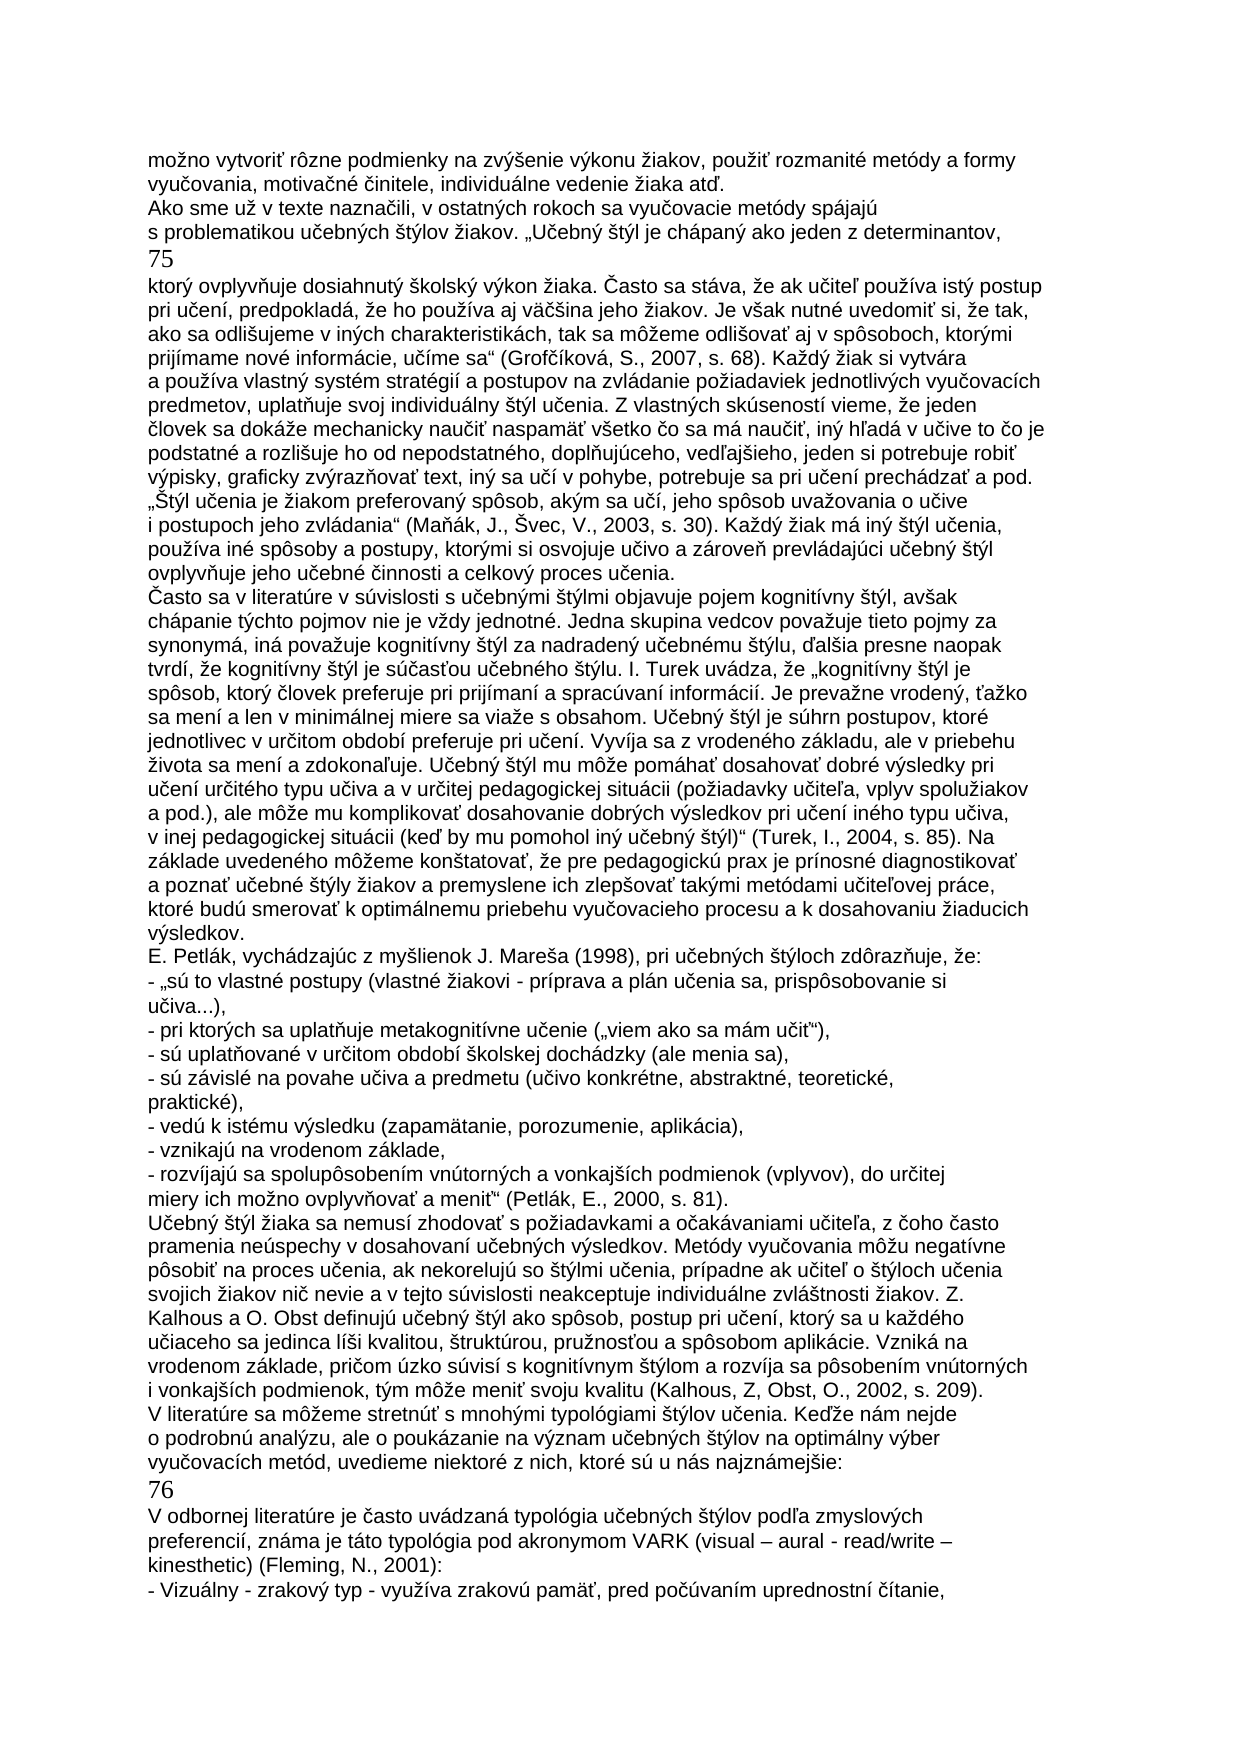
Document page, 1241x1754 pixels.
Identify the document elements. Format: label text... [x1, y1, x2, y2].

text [148, 1504, 1093, 1602]
text ktorý ovplyvňuje dosiahnutý školský výkon žiaka. Často sa stáva, že ak učiteľ používa istý postup pri učení, predpokladá, že ho používa aj väčšina jeho žiakov. Je však nutné uvedomiť si, že tak, ako sa odlišujeme v iných charakteristikách, tak sa môžeme odlišovať aj v spôsoboch, ktorými prijímame nové informácie, učíme sa“ (Grofčíková, S., 2007, s. 68). Každý žiak si vytvára a používa vlastný systém stratégií a postupov na zvládanie požiadaviek jednotlivých vyučovacích predmetov, uplatňuje svoj individuálny štýl učenia. Z vlastných skúseností vieme, že jeden človek sa dokáže mechanicky naučiť naspamäť všetko čo sa má naučiť, iný hľadá v učive to čo je podstatné a rozlišuje ho od nepodstatného, doplňujúceho, vedľajšieho, jeden si potrebuje robiť výpisky, graficky zvýrazňovať text, iný sa učí v pohybe, potrebuje sa pri učení prechádzať a pod. „Štýl učenia je žiakom preferovaný spôsob, akým sa učí, jeho spôsob uvažovania o učive i postupoch jeho zvládania“ (Maňák, J., Švec, V., 2003, s. 30). Každý žiak má iný štýl učenia, používa iné spôsoby a postupy, ktorými si osvojuje učivo a zároveň prevládajúci učebný štýl ovplyvňuje jeho učebné činnosti a celkový proces učenia. Často sa v literatúre v súvislosti s učebnými štýlmi objavuje pojem kognitívny štýl, avšak chápanie týchto pojmov nie je vždy jednotné. Jedna skupina vedcov považuje tieto pojmy za synonymá, iná považuje kognitívny štýl za nadradený učebnému štýlu, ďalšia presne naopak tvrdí, že kognitívny štýl je súčasťou učebného štýlu. I. Turek uvádza, že „kognitívny štýl je spôsob, ktorý človek preferuje pri prijímaní a spracúvaní informácií. Je prevažne vrodený, ťažko sa mení a len v minimálnej miere sa viaže s obsahom. Učebný štýl je súhrn postupov, ktoré jednotlivec v určitom období preferuje pri učení. Vyvíja sa z vrodeného základu, ale v priebehu života sa mení a zdokonaľuje. Učebný štýl mu môže pomáhať dosahovať dobré výsledky pri učení určitého typu učiva a v určitej pedagogickej situácii (požiadavky učiteľa, vplyv spolužiakov a pod.), ale môže mu komplikovať dosahovanie dobrých výsledkov pri učení iného typu učiva, v inej pedagogickej situácii (keď by mu pomohol iný učebný štýl)“ (Turek, I., 2004, s. 85). Na základe uvedeného môžeme konštatovať, že pre pedagogickú prax je prínosné diagnostikovať a poznať učebné štýly žiakov a premyslene ich zlepšovať takými metódami učiteľovej práce, ktoré budú smerovať k optimálnemu priebehu vyučovacieho procesu a k dosahovaniu žiaducich výsledkov. E. Petlák, vychádzajúc z myšlienok J. Mareša (1998), pri učebných štýloch zdôrazňuje, že: - „sú to vlastné postupy (vlastné žiakovi ‐ príprava a plán učenia sa, prispôsobovanie si učiva...), - pri ktorých sa uplatňuje metakognitívne učenie („viem ako sa mám učiť“), - sú uplatňované v určitom období školskej dochádzky (ale menia sa), - sú závislé na povahe učiva a predmetu (učivo konkrétne, abstraktné, teoretické, praktické), - vedú k istému výsledku (zapamätanie, porozumenie, aplikácia), - vznikajú na vrodenom základe, - rozvíjajú sa spolupôsobením vnútorných a vonkajších podmienok (vplyvov), do určitej miery ich možno ovplyvňovať a meniť“ (Petlák, E., 2000, s. 81). Učebný štýl žiaka sa nemusí zhodovať s požiadavkami a očakávaniami učiteľa, z čoho často pramenia neúspechy v dosahovaní učebných výsledkov. Metódy vyučovania môžu negatívne pôsobiť na proces učenia, ak nekorelujú so štýlmi učenia, prípadne ak učiteľ o štýloch učenia svojich žiakov nič nevie a v tejto súvislosti neakceptuje individuálne zvláštnosti žiakov. Z. Kalhous a O. Obst definujú učebný štýl ako spôsob, postup pri učení, ktorý sa u každého učiaceho sa jedinca líši kvalitou, štruktúrou, pružnosťou a spôsobom aplikácie. Vzniká na vrodenom základe, pričom úzko súvisí s kognitívnym štýlom a rozvíja sa pôsobením vnútorných i vonkajších podmienok, tým môže meniť svoju kvalitu (Kalhous, Z, Obst, O., 2002, s. 209). V literatúre sa môžeme stretnúť s mnohými typológiami štýlov učenia. Keďže nám nejde o podrobnú analýzu, ale o poukázanie na význam učebných štýlov na optimálny výber vyučovacích metód, uvedieme niektoré z nich, ktoré sú u nás najznámejšie: 76 [148, 273, 1093, 1504]
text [148, 148, 1093, 273]
